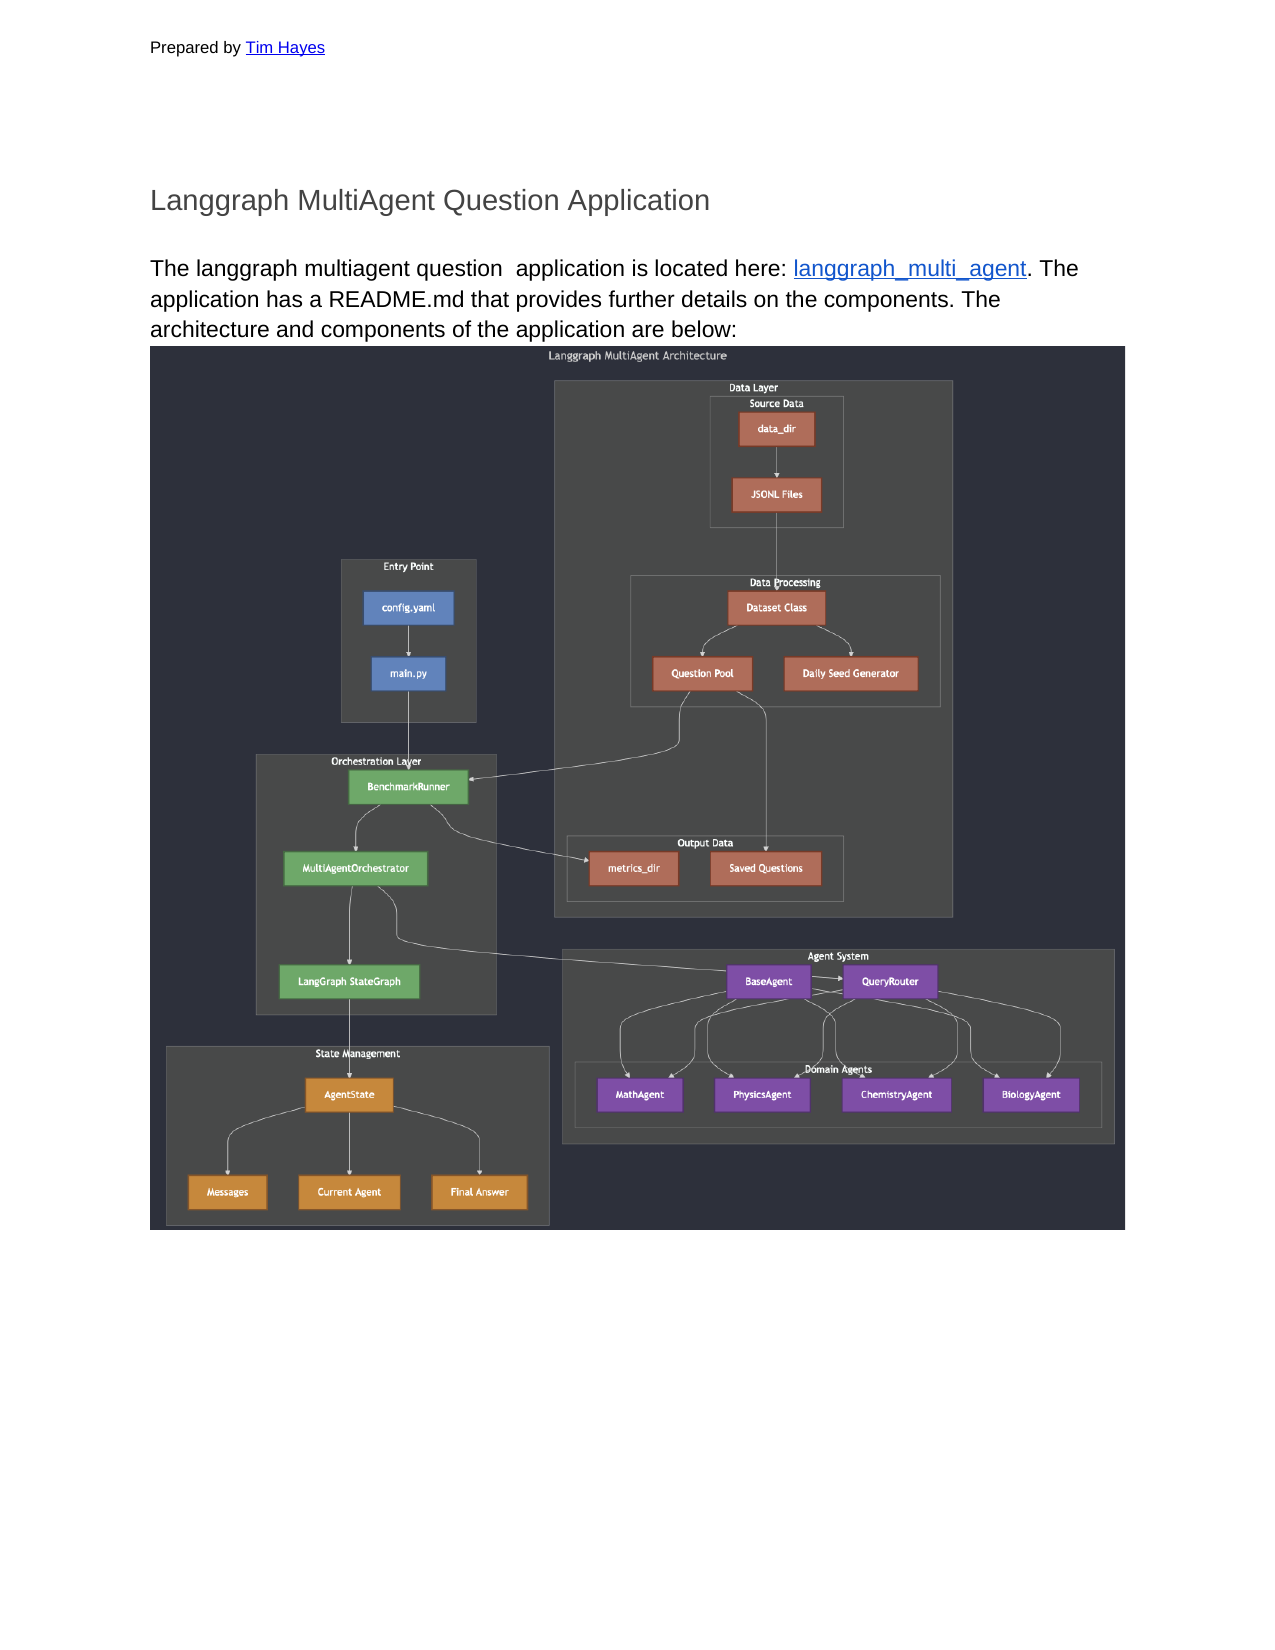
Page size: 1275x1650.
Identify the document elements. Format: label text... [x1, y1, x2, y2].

subtitle Langgraph MultiAgent Question Application [150, 183, 1125, 217]
picture [150, 346, 1125, 1230]
text The langgraph multiagent question application is located here: langgraph_multi_agent. The application has a README.md that provides further details on the components. The architecture and components of the application are below: [150, 255, 1125, 342]
